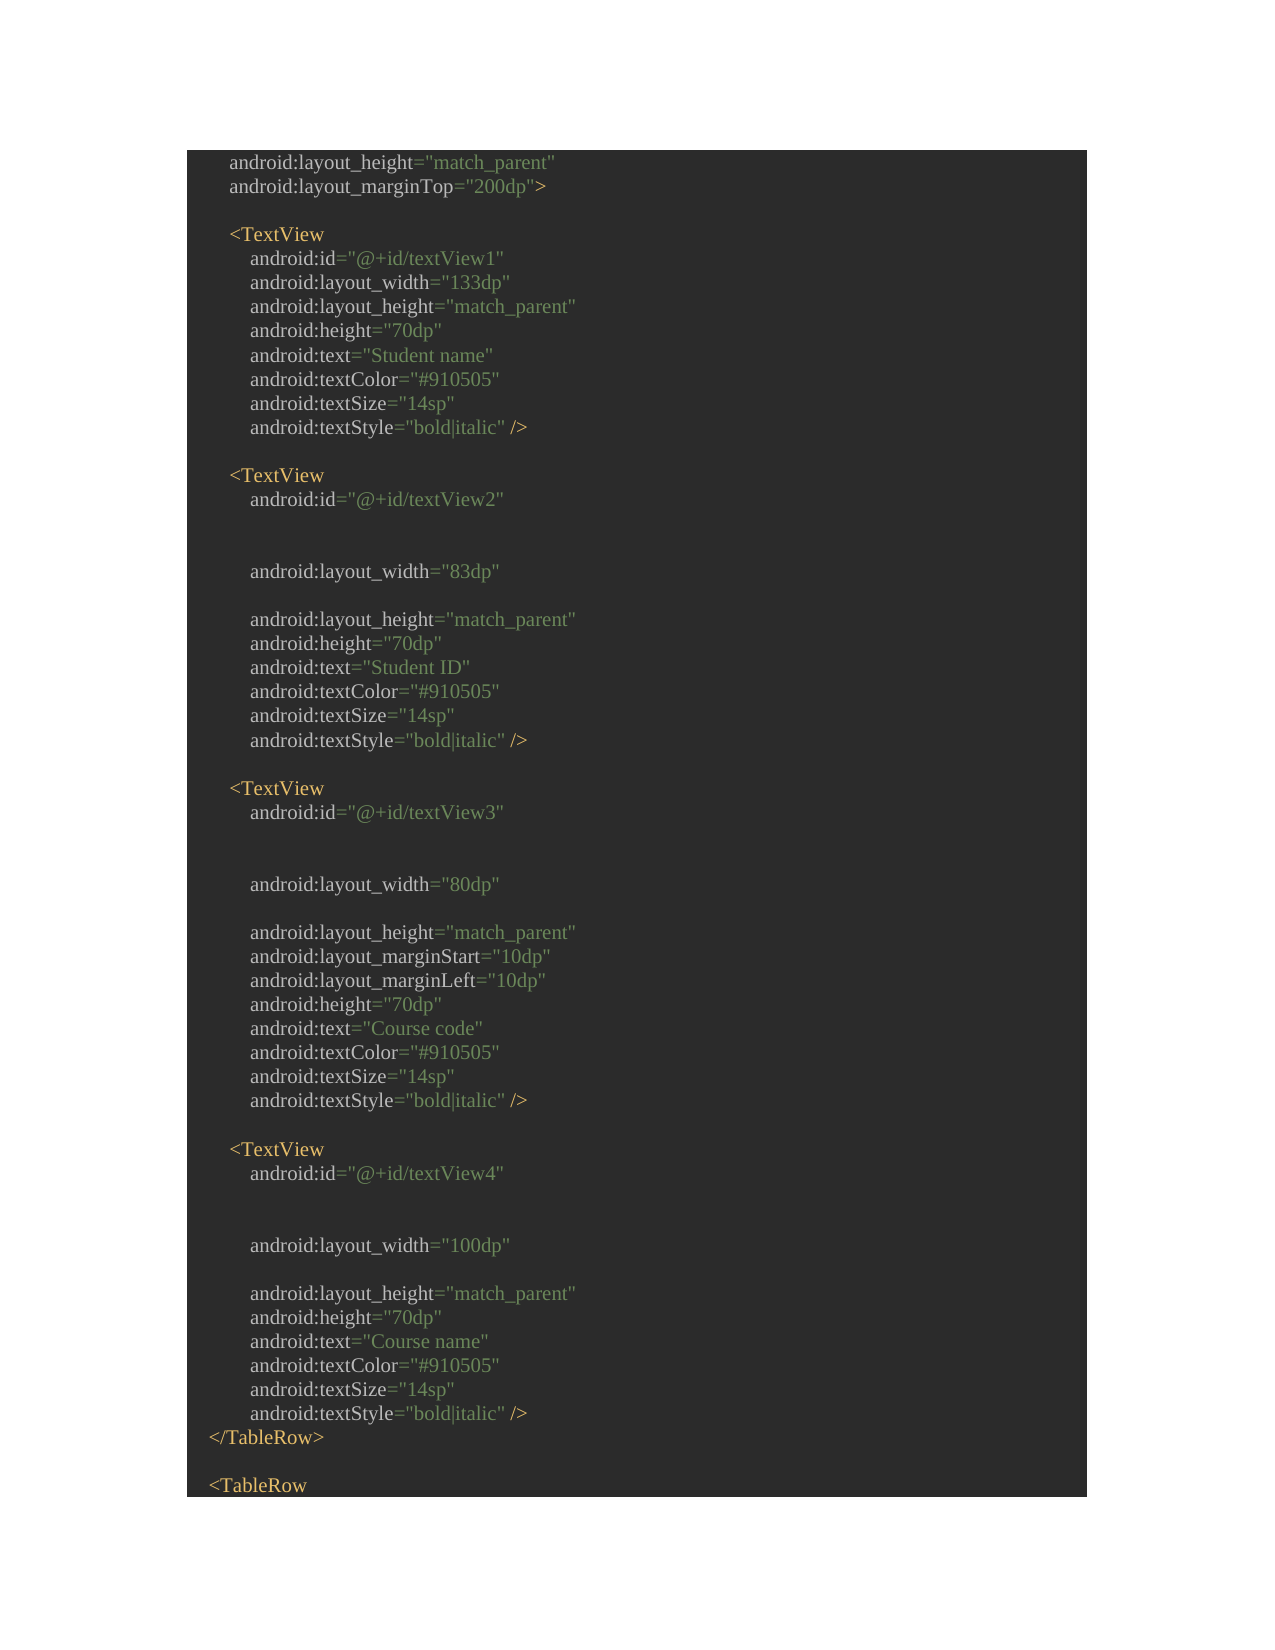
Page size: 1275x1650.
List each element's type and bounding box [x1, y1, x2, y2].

text [187, 150, 1087, 1497]
